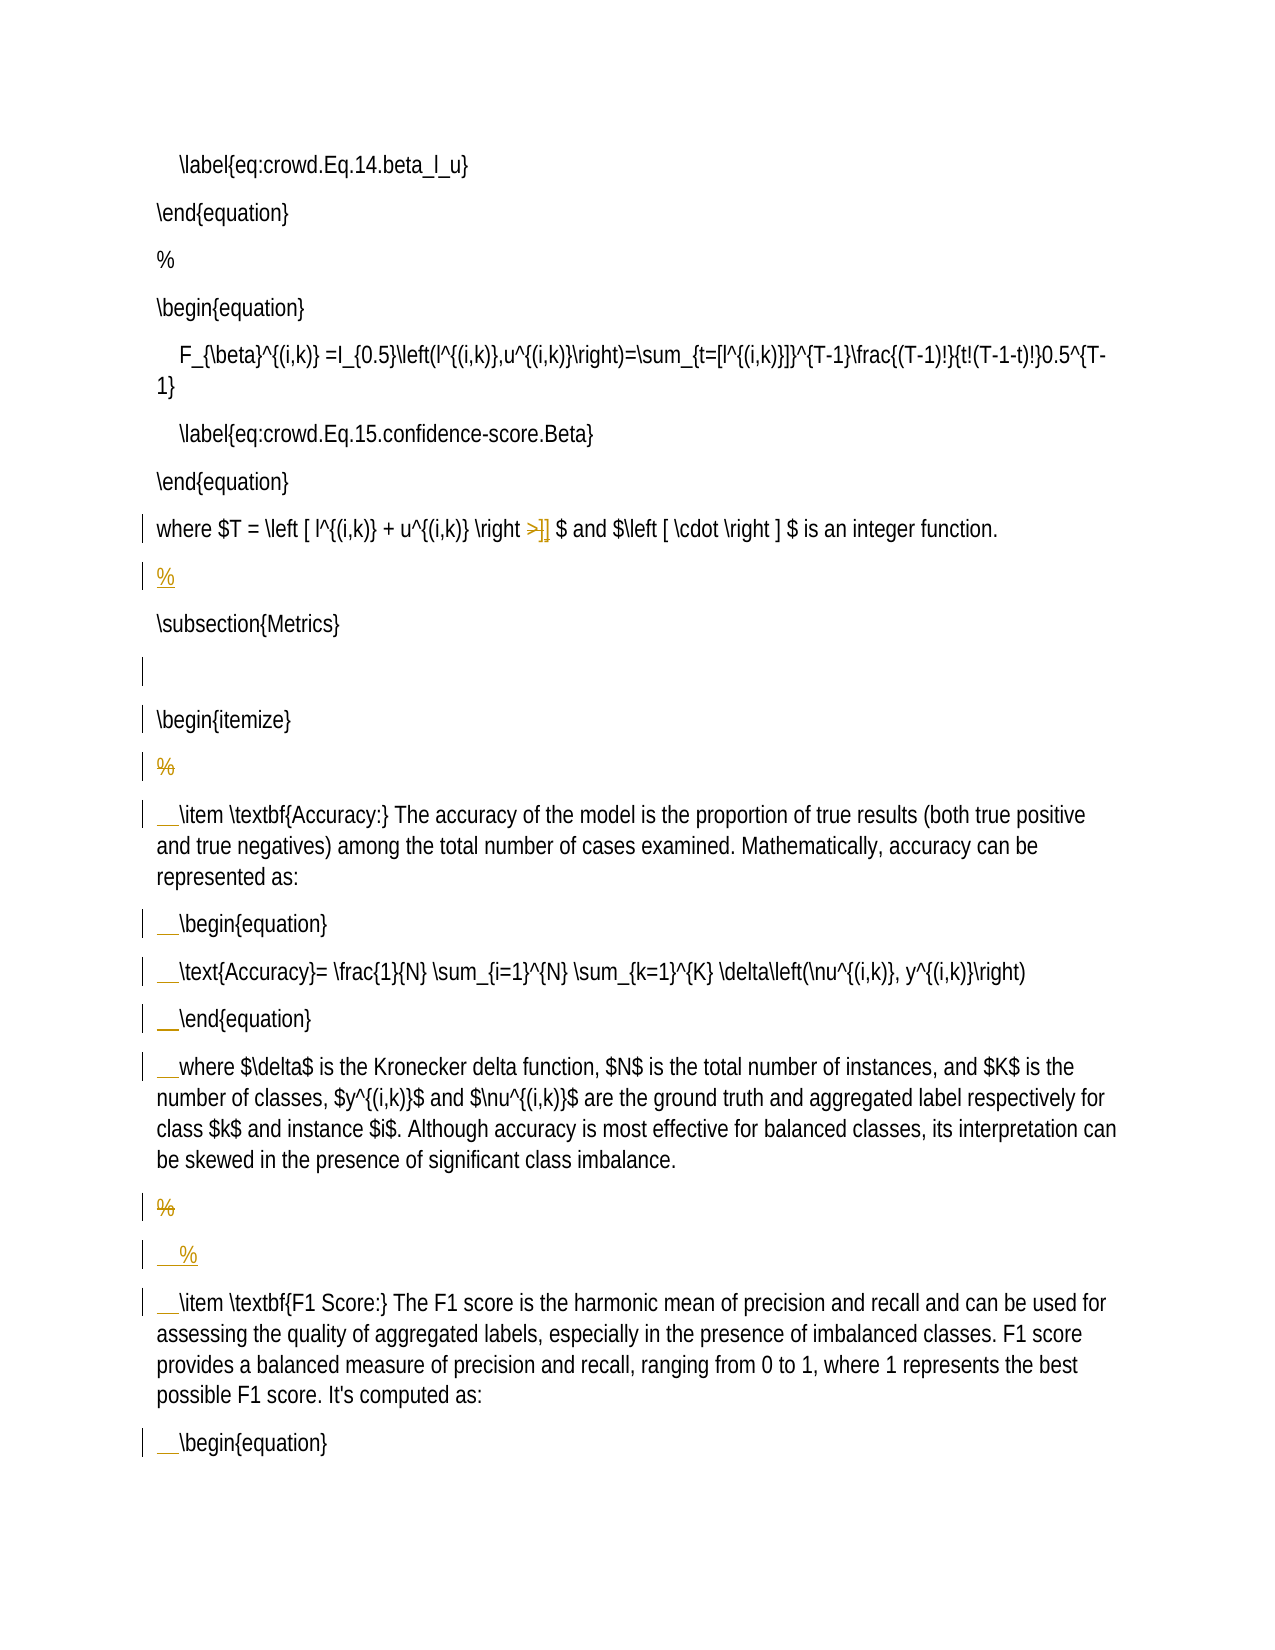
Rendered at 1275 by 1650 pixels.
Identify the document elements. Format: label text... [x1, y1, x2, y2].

text \end{equation} [156, 1004, 1118, 1033]
text where $T = \left [ l^{(i,k)} + u^{(i,k)} \right $ and $\left [ \cdot \right ] $ is an integer function. [156, 514, 1118, 543]
text \end{equation} [156, 198, 1118, 226]
text \text{Accuracy}= \frac{1}{N} \sum_{i=1}^{N} \sum_{k=1}^{K} \delta\left(\nu^{(i,k)}, y^{(i,k)}\right) [156, 957, 1118, 986]
text \end{equation} [156, 467, 1118, 495]
text \begin{equation} [156, 909, 1118, 938]
text \begin{equation} [156, 293, 1118, 321]
text \label{eq:crowd.Eq.14.beta_l_u} [156, 150, 1118, 179]
text F_{\beta}^{(i,k)} =I_{0.5}\left(l^{(i,k)},u^{(i,k)}\right)=\sum_{t=[l^{(i,k)}]}^{T-1}\frac{(T-1)!}{t!(T-1-t)!}0.5^{T-1} [156, 340, 1118, 400]
text where $\delta$ is the Kronecker delta function, $N$ is the total number of instances, and $K$ is the number of classes, $y^{(i,k)}$ and $\nu^{(i,k)}$ are the ground truth and aggregated label respectively for class $k$ and instance $i$. Although accuracy is most effective for balanced classes, its interpretation can be skewed in the presence of significant class imbalance. [156, 1052, 1118, 1173]
text \label{eq:crowd.Eq.15.confidence-score.Beta} [156, 419, 1118, 448]
text \item \textbf{F1 Score:} The F1 score is the harmonic mean of precision and recall and can be used for assessing the quality of aggregated labels, especially in the presence of imbalanced classes. F1 score provides a balanced measure of precision and recall, ranging from 0 to 1, where 1 represents the best possible F1 score. It's computed as: [156, 1288, 1118, 1409]
text \begin{itemize} [156, 704, 1118, 733]
text \begin{equation} [156, 1428, 1118, 1457]
text \subsection{Metrics} [156, 609, 1118, 638]
text \item \textbf{Accuracy:} The accuracy of the model is the proportion of true results (both true positive and true negatives) among the total number of cases examined. Mathematically, accuracy can be represented as: [156, 800, 1118, 890]
text % [156, 245, 1118, 274]
